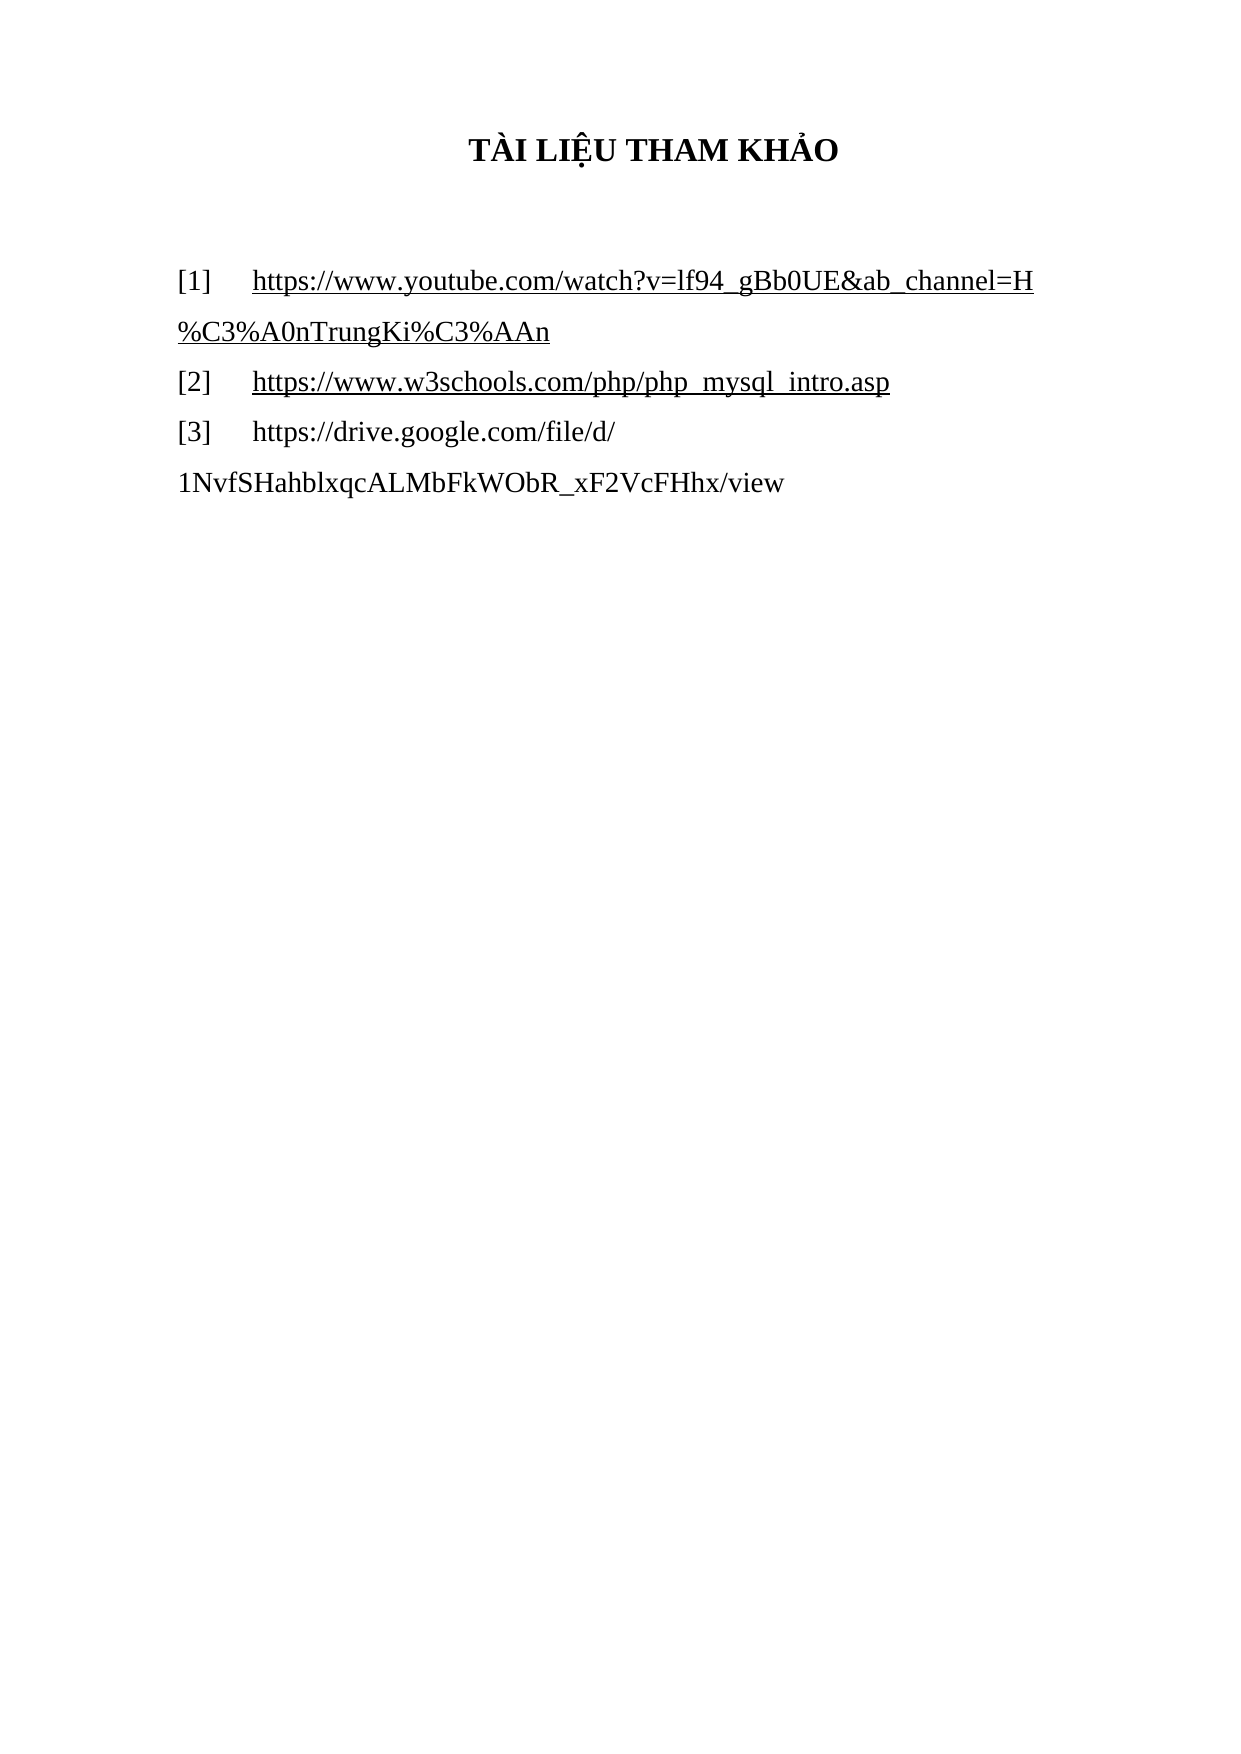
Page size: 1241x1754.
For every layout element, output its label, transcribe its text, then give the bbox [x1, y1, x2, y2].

subtitle TÀI LIỆU THAM KHẢO [177, 131, 1122, 169]
list https://drive.google.com/file/d/1NvfSHahblxqcALMbFkWObR_xF2VcFHhx/view [177, 414, 1122, 498]
list https://www.youtube.com/watch?v=lf94_gBb0UE&ab_channel=H%C3%A0nTrungKi%C3%AAn [177, 263, 1122, 347]
list https://www.w3schools.com/php/php_mysql_intro.asp [177, 364, 1122, 398]
